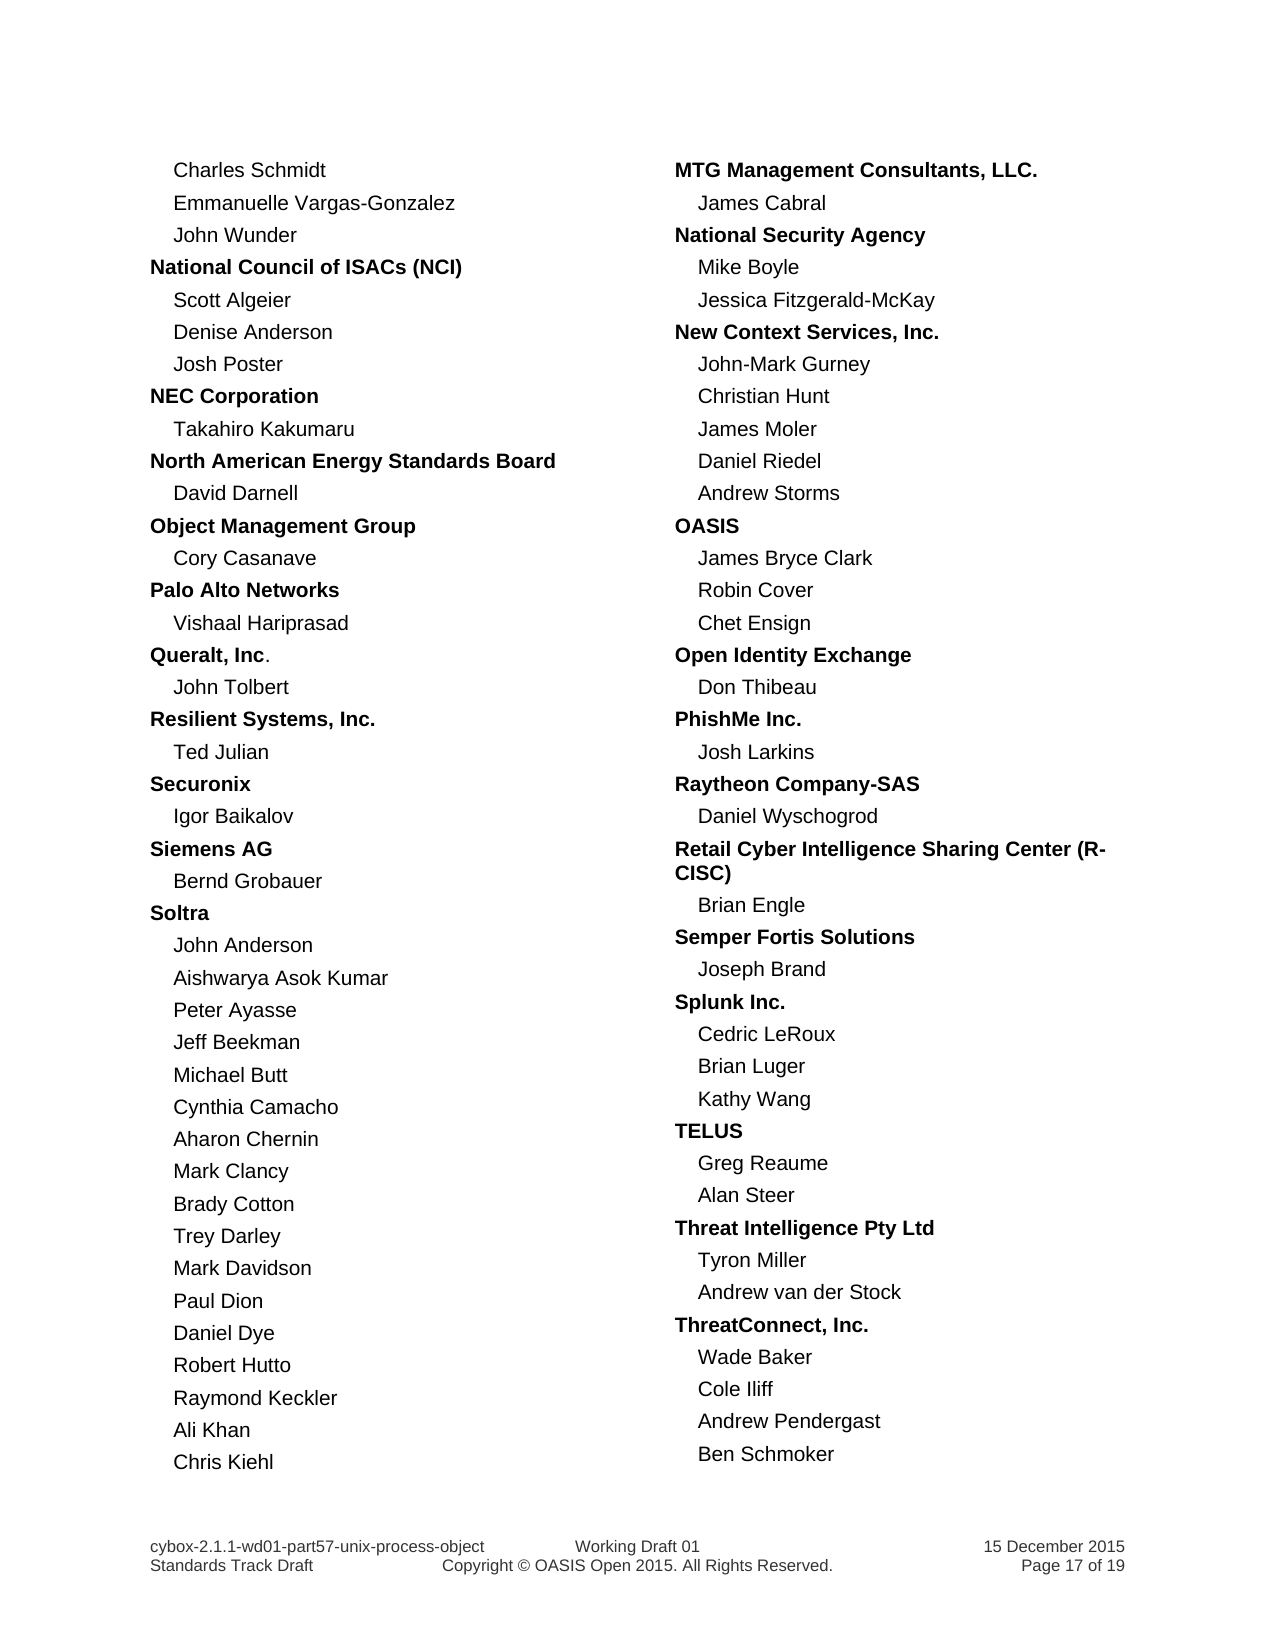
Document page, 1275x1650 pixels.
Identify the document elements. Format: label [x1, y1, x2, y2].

table_header [663, 150, 1123, 1482]
table_header [139, 150, 663, 1482]
